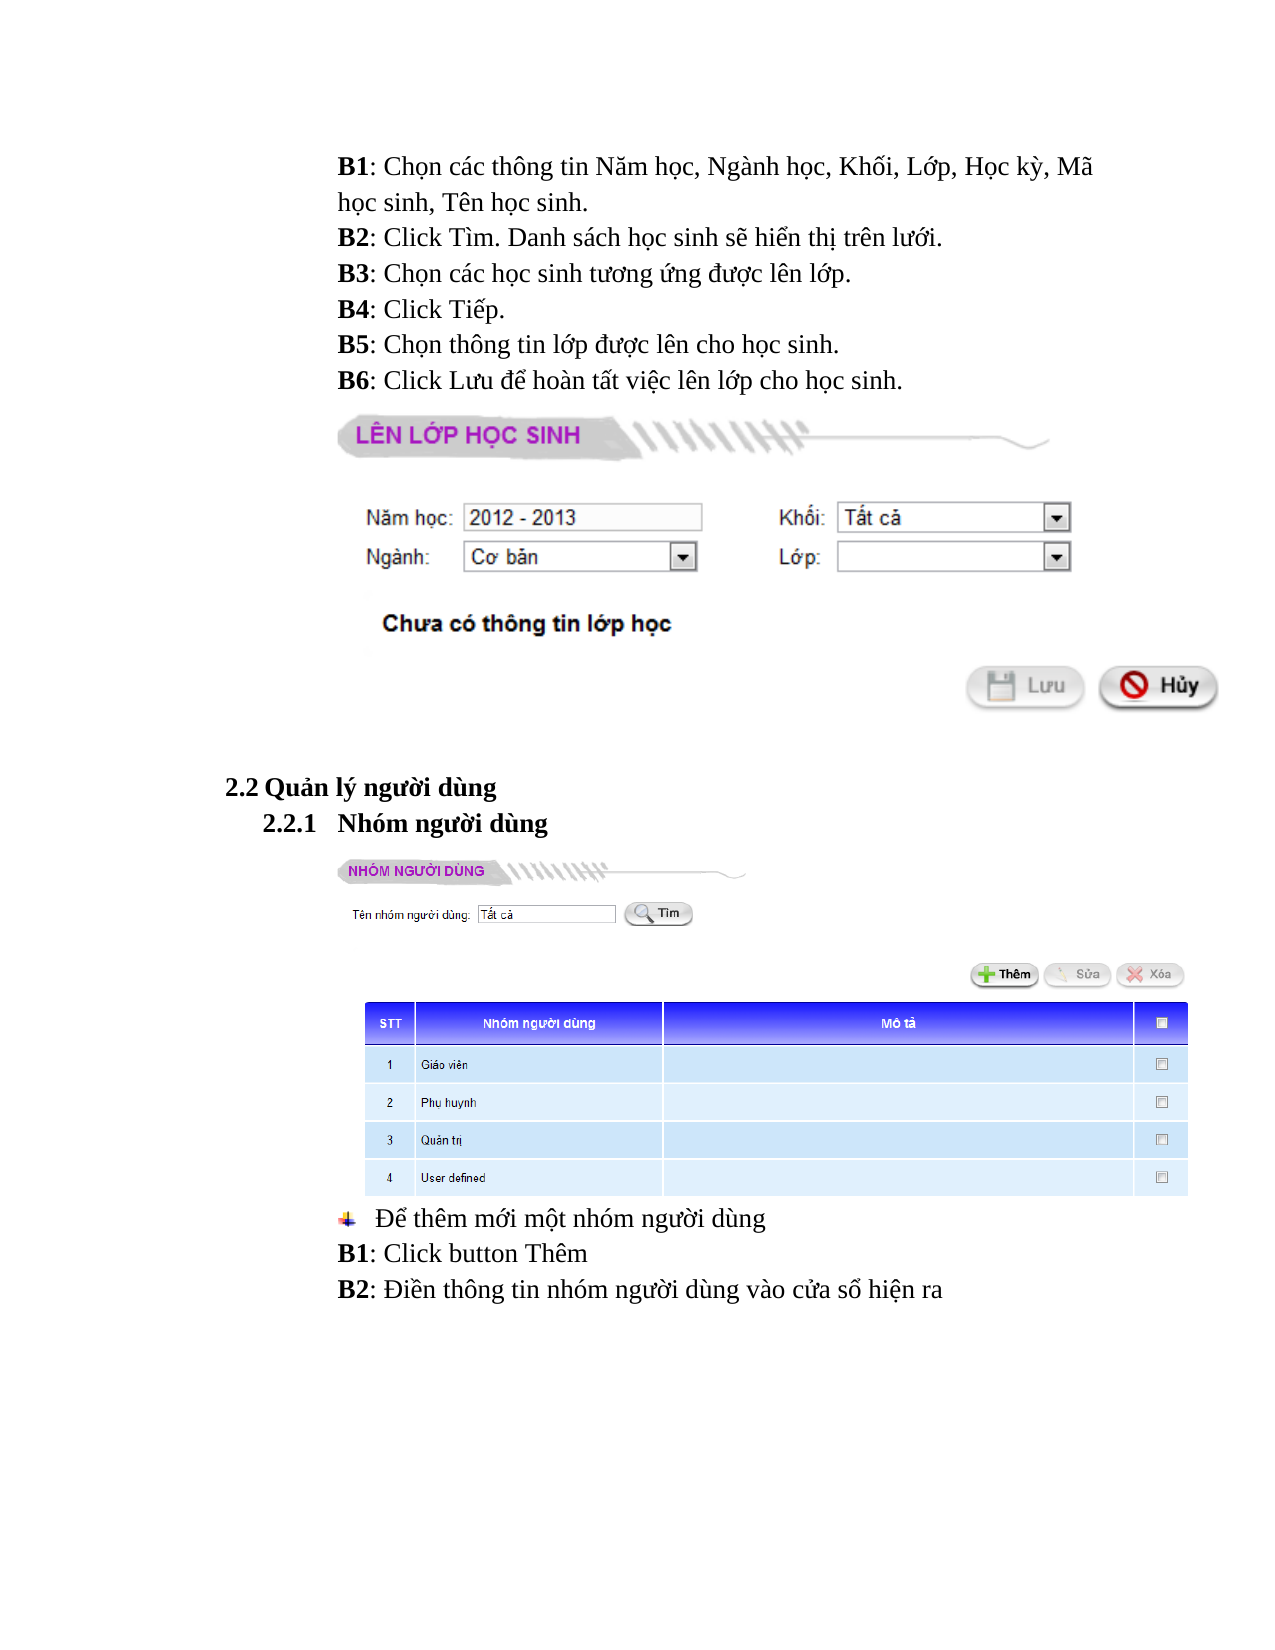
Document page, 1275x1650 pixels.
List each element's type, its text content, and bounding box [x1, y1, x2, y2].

picture [338, 1210, 356, 1227]
list B3: Chọn các học sinh tương ứng được lên lớp. [337, 257, 1125, 288]
list Nhóm người dùng [262, 807, 1125, 838]
list B6: Click Lưu để hoàn tất việc lên lớp cho học sinh. [337, 364, 1125, 396]
list B1: Chọn các thông tin Năm học, Ngành học, Khối, Lớp, Học kỳ, Mã học sinh, Tên học sinh. [337, 150, 1125, 217]
picture [337, 842, 1195, 1198]
list B4: Click Tiếp. [337, 293, 1125, 324]
list B2: Click Tìm. Danh sách học sinh sẽ hiển thị trên lưới. [337, 221, 1125, 253]
picture [337, 400, 1275, 732]
list Để thêm mới một nhóm người dùng [337, 1202, 1125, 1233]
list Quản lý người dùng [225, 771, 1125, 802]
list B1: Click button Thêm [337, 1237, 1125, 1268]
list B2: Điền thông tin nhóm người dùng vào cửa sổ hiện ra [337, 1273, 1125, 1304]
list B5: Chọn thông tin lớp được lên cho học sinh. [337, 329, 1125, 360]
